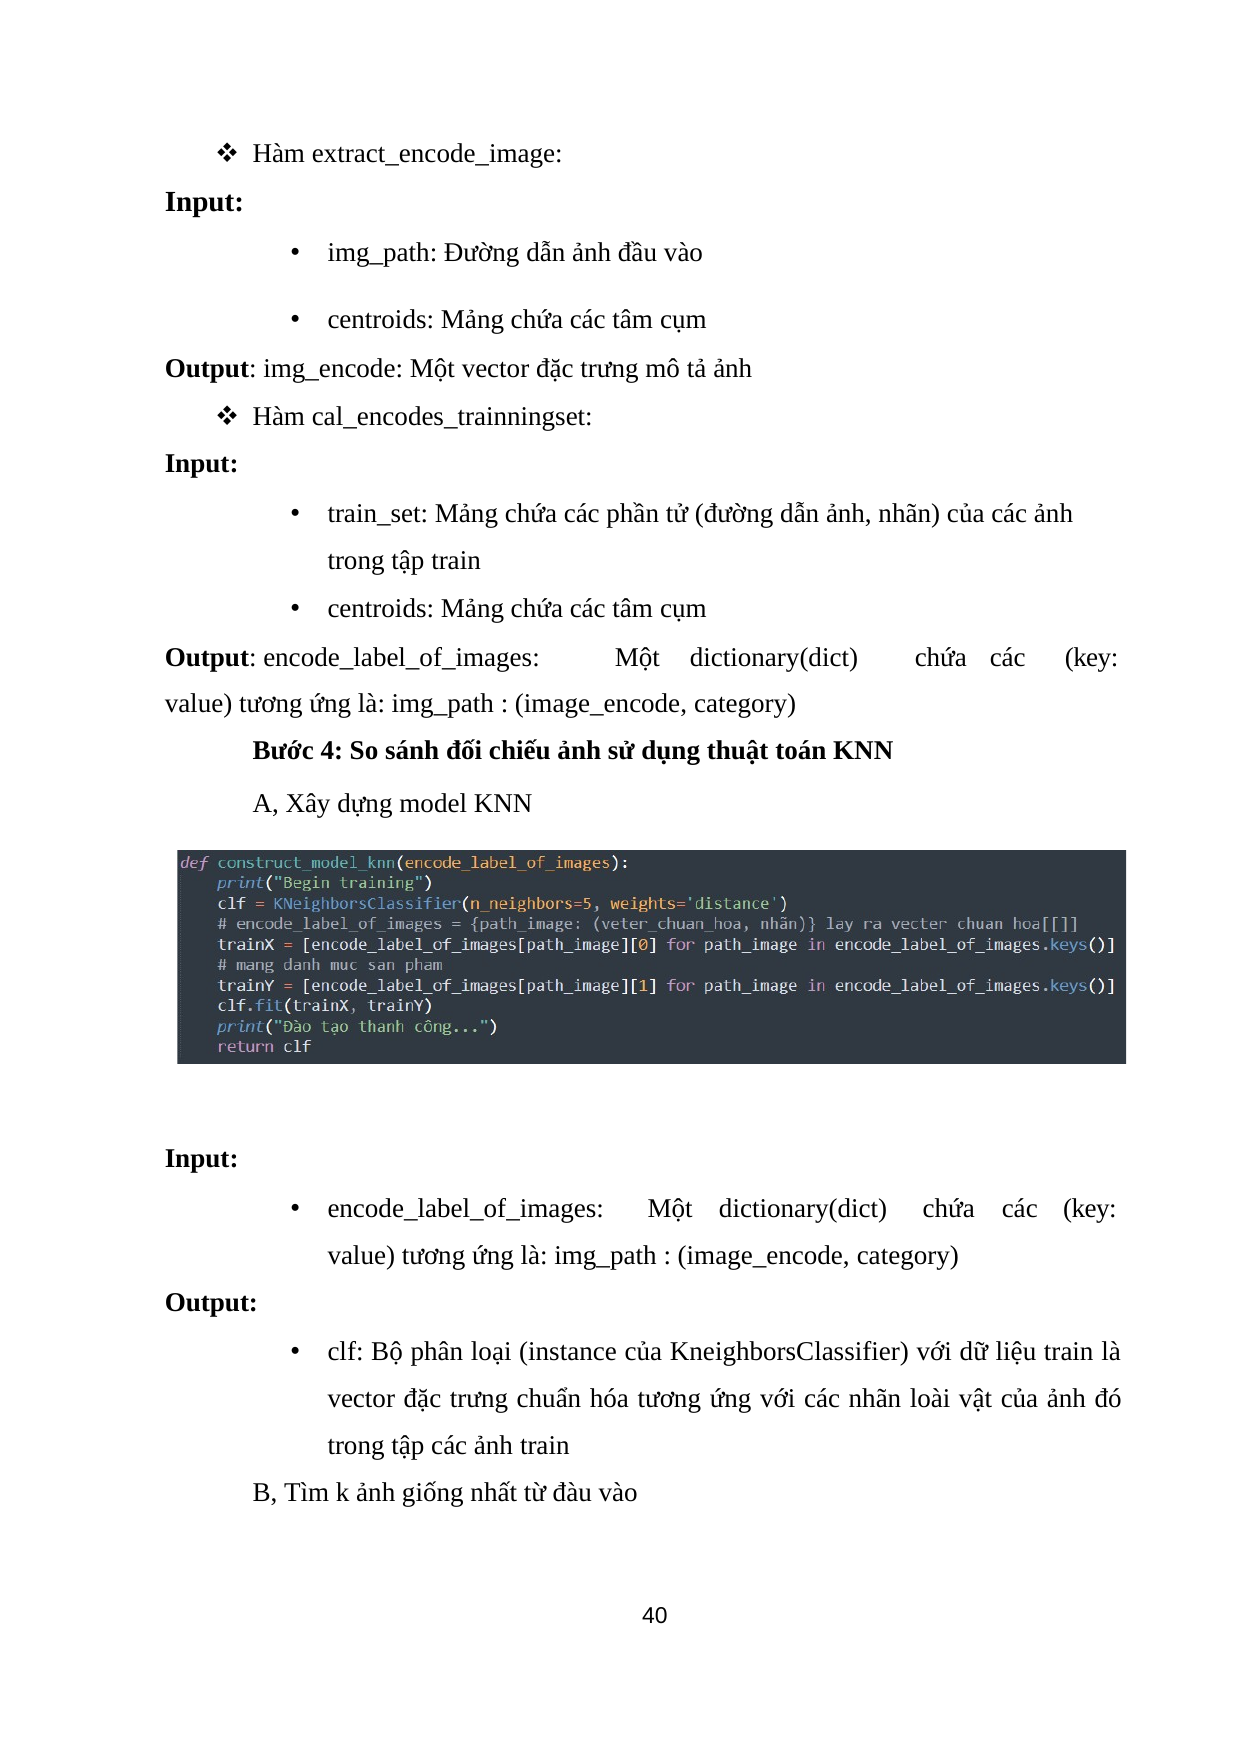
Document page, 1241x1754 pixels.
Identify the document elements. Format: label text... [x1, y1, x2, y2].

list Hàm extract_encode_image: [215, 137, 1144, 169]
text A, Xây dựng model KNN [252, 787, 1144, 818]
list centroids: Mảng chứa các tâm cụm [290, 590, 1144, 624]
text B, Tìm k ảnh giống nhất từ đàu vào [252, 1476, 1144, 1507]
list img_path: Đường dẫn ảnh đầu vào [290, 234, 1144, 268]
text Input: [164, 184, 1144, 218]
list train_set: Mảng chứa các phần tử (đường dẫn ảnh, nhãn) của các ảnh trong tập train [290, 495, 1123, 575]
list clf: Bộ phân loại (instance của KneighborsClassifier) với dữ liệu train là vector đặc trưng chuẩn hóa tương ứng với các nhãn loài vật của ảnh đó trong tập các ảnh train [290, 1333, 1123, 1460]
text Output: encode_label_of_images: Một dictionary(dict) chứa các (key: value) tương ứng là: img_path : (image_encode, category) [164, 641, 1144, 718]
list Hàm cal_encodes_trainningset: [215, 400, 1144, 431]
picture [177, 850, 1127, 1064]
text Input: [164, 447, 1144, 478]
text Output: [164, 1286, 1144, 1317]
list encode_label_of_images: Một dictionary(dict) chứa các (key: value) tương ứng là: img_path : (image_encode, category) [290, 1190, 1123, 1270]
text Output: img_encode: Một vector đặc trưng mô tả ảnh [164, 352, 1144, 383]
text Input: [164, 1142, 1144, 1173]
text Bước 4: So sánh đối chiếu ảnh sử dụng thuật toán KNN [252, 734, 1144, 765]
list centroids: Mảng chứa các tâm cụm [290, 302, 1144, 335]
